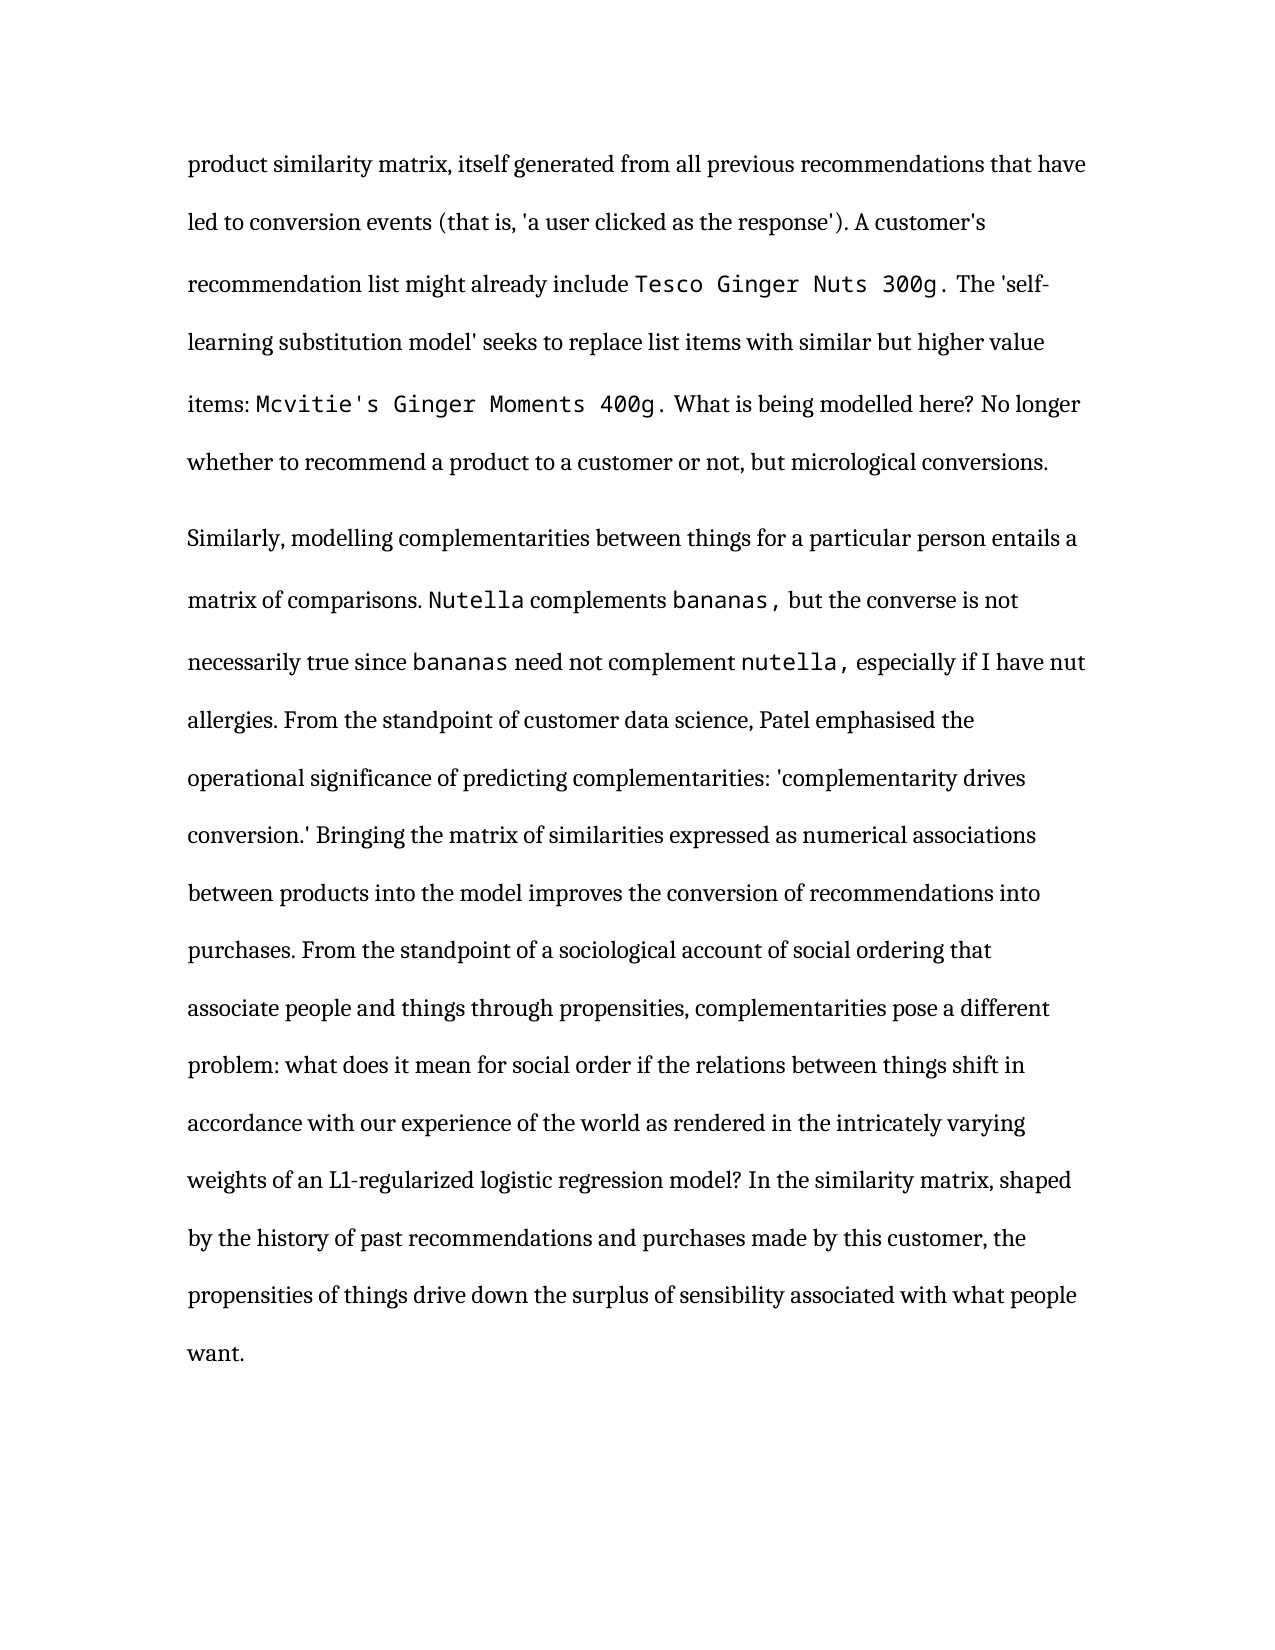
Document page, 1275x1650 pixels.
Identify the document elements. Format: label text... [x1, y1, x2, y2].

text Similarly, modelling complementarities between things for a particular person entails a matrix of comparisons. Nutella complements bananas, but the converse is not necessarily true since bananas need not complement nutella, especially if I have nut allergies. From the standpoint of customer data science, Patel emphasised the operational significance of predicting complementarities: 'complementarity drives conversion.' Bringing the matrix of similarities expressed as numerical associations between products into the model improves the conversion of recommendations into purchases. From the standpoint of a sociological account of social ordering that associate people and things through propensities, complementarities pose a different problem: what does it mean for social order if the relations between things shift in accordance with our experience of the world as rendered in the intricately varying weights of an L1-regularized logistic regression model? In the similarity matrix, shaped by the history of past recommendations and purchases made by this customer, the propensities of things drive down the surplus of sensibility associated with what people want. [187, 524, 1087, 1367]
